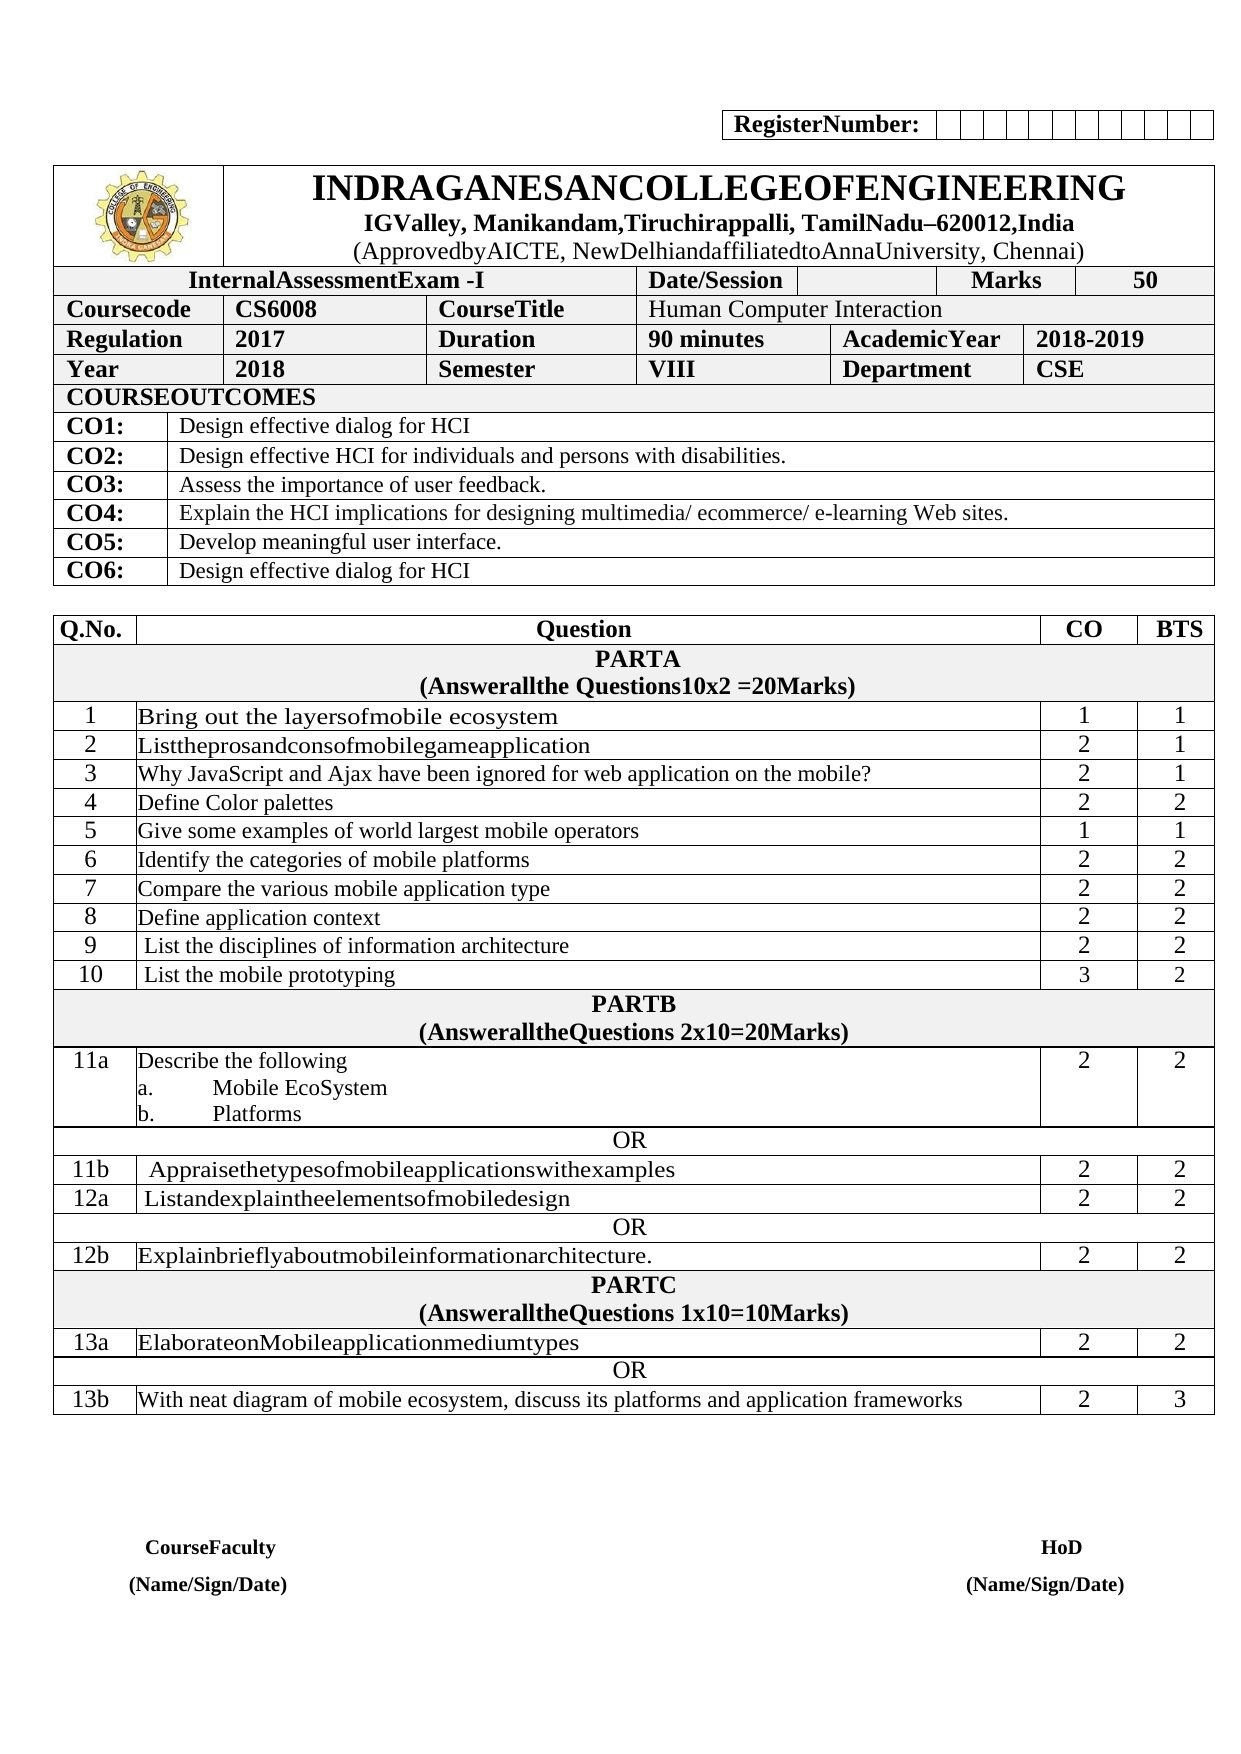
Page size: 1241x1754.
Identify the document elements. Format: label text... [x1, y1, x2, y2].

table_cell Duration [427, 325, 636, 354]
table_cell CO6: [54, 558, 167, 585]
table_cell Why JavaScript and Ajax have been ignored for web application on the mobile? [137, 760, 1040, 787]
table_header [984, 111, 1006, 139]
table_cell 2 [1138, 1156, 1214, 1184]
table_cell ElaborateonMobileapplicationmediumtypes [137, 1329, 1040, 1356]
table_cell InternalAssessmentExam -I [54, 267, 636, 295]
table_cell 2 [1041, 731, 1137, 759]
table_cell 3 [1138, 1386, 1214, 1414]
table_cell Explainbrieflyaboutmobileinformationarchitecture. [137, 1243, 1040, 1270]
table_cell 2 [1041, 760, 1137, 787]
picture [92, 166, 192, 265]
table_cell 2 [1041, 932, 1137, 960]
table_cell 13b [54, 1386, 136, 1414]
table_cell 2 [1138, 961, 1214, 989]
table_cell 1 [54, 702, 136, 730]
table_cell 2 [1138, 846, 1214, 873]
table_cell CO3: [54, 472, 167, 499]
table_header [1122, 111, 1144, 139]
table_header Question [137, 616, 1040, 644]
table_cell CourseTitle [427, 296, 636, 324]
table_cell Give some examples of world largest mobile operators [137, 817, 1040, 845]
table_cell 2 [1041, 875, 1137, 902]
table_cell Explain the HCI implications for designing multimedia/ ecommerce/ e-learning Web sites. [168, 500, 1214, 528]
table_cell Date/Session [637, 267, 797, 295]
text CourseFaculty HoD [145, 1535, 1226, 1559]
table_cell 8 [54, 904, 136, 931]
table_cell PARTA (Answerallthe Questions10x2 =20Marks) [54, 645, 1214, 701]
table_cell Listtheprosandconsofmobilegameapplication [137, 731, 1040, 759]
table_cell 2018 [224, 355, 426, 384]
table_cell 2017 [224, 325, 426, 354]
table_cell 3 [54, 760, 136, 787]
table_cell 5 [54, 817, 136, 845]
table_cell 6 [54, 846, 136, 873]
table_cell COURSEOUTCOMES [54, 385, 1214, 412]
table_header INDRAGANESANCOLLEGEOFENGINEERING IGValley, Manikandam,Tiruchirappalli, TamilNadu–620012,India (ApprovedbyAICTE, NewDelhiandaffiliatedtoAnnaUniversity, Chennai) [224, 166, 1214, 266]
table_cell 2 [1041, 1185, 1137, 1213]
table_header [1191, 111, 1213, 139]
table_cell Listandexplaintheelementsofmobiledesign [137, 1185, 1040, 1213]
table_cell 2 [1041, 904, 1137, 931]
table_cell 2 [1138, 1329, 1214, 1356]
table_cell Assess the importance of user feedback. [168, 472, 1214, 499]
table_cell CSE [1024, 355, 1214, 384]
table_cell 2 [1041, 1329, 1137, 1356]
table_cell 2 [1138, 1243, 1214, 1270]
table_header [1076, 111, 1098, 139]
table_cell VIII [637, 355, 830, 384]
table_cell 1 [1041, 817, 1137, 845]
table_cell 3 [1041, 961, 1137, 989]
table_cell 12b [54, 1243, 136, 1270]
table_cell 2 [1041, 1156, 1137, 1184]
table_cell 2 [1041, 846, 1137, 873]
table_header [961, 111, 983, 139]
table_cell 50 [1076, 267, 1214, 295]
table_cell Appraisethetypesofmobileapplicationswithexamples [137, 1156, 1040, 1184]
table_cell 2 [1041, 1048, 1137, 1126]
table_cell CO4: [54, 500, 167, 528]
table_cell Year [54, 355, 223, 384]
table_header RegisterNumber: [723, 111, 936, 139]
table_cell 1 [1138, 817, 1214, 845]
table_cell 2 [1041, 1243, 1137, 1270]
table_header [937, 111, 960, 139]
table_cell PARTB (AnsweralltheQuestions 2x10=20Marks) [54, 990, 1214, 1046]
table_cell 1 [1138, 702, 1214, 730]
table_cell 9 [54, 932, 136, 960]
table_cell OR [54, 1358, 1214, 1385]
text (Name/Sign/Date) (Name/Sign/Date) [128, 1571, 1226, 1596]
table_cell 2 [1041, 1386, 1137, 1414]
table_header [1007, 111, 1028, 139]
table_cell Identify the categories of mobile platforms [137, 846, 1040, 873]
table_cell CO2: [54, 442, 167, 471]
table_header BTS [1138, 616, 1214, 644]
table_cell 1 [1138, 760, 1214, 787]
table_cell 1 [1041, 702, 1137, 730]
table_cell 12a [54, 1185, 136, 1213]
table_header [1099, 111, 1121, 139]
table_cell List the mobile prototyping [137, 961, 1040, 989]
table_cell Marks [937, 267, 1075, 295]
table_header CO [1041, 616, 1137, 644]
table_cell PARTC (AnsweralltheQuestions 1x10=10Marks) [54, 1271, 1214, 1327]
table_cell CO1: [54, 413, 167, 441]
table_header Q.No. [54, 616, 136, 644]
table_cell 4 [54, 789, 136, 816]
table_cell With neat diagram of mobile ecosystem, discuss its platforms and application frameworks [137, 1386, 1040, 1414]
table_cell 13a [54, 1329, 136, 1356]
table_cell AcademicYear [831, 325, 1023, 354]
table_cell 2 [54, 731, 136, 759]
table_cell Regulation [54, 325, 223, 354]
table_cell 2018-2019 [1024, 325, 1214, 354]
table_cell 7 [54, 875, 136, 902]
table_header [1053, 111, 1075, 139]
table_header [1145, 111, 1167, 139]
table_cell Department [831, 355, 1023, 384]
table_cell Human Computer Interaction [637, 296, 1214, 324]
table_cell Develop meaningful user interface. [168, 529, 1214, 557]
table_cell Describe the following a. Mobile EcoSystem b. Platforms [137, 1048, 1040, 1126]
table_cell 2 [1138, 1048, 1214, 1126]
table_cell Define application context [137, 904, 1040, 931]
table_cell 10 [54, 961, 136, 989]
table_cell Semester [427, 355, 636, 384]
table_cell 1 [1138, 731, 1214, 759]
table_cell 2 [1138, 789, 1214, 816]
table_cell 2 [1138, 932, 1214, 960]
table_cell OR [54, 1128, 1214, 1155]
table_cell Design effective dialog for HCI [168, 413, 1214, 441]
table_cell Coursecode [54, 296, 223, 324]
table_cell Design effective HCI for individuals and persons with disabilities. [168, 442, 1214, 471]
table_cell Compare the various mobile application type [137, 875, 1040, 902]
table_cell 11b [54, 1156, 136, 1184]
table_cell 2 [1041, 789, 1137, 816]
table_cell 2 [1138, 904, 1214, 931]
table_cell Define Color palettes [137, 789, 1040, 816]
table_header [54, 166, 223, 266]
table_cell 2 [1138, 1185, 1214, 1213]
table_cell OR [54, 1214, 1214, 1242]
table_cell Design effective dialog for HCI [168, 558, 1214, 585]
table_header [1168, 111, 1190, 139]
table_header [1029, 111, 1052, 139]
table_cell Bring out the layersofmobile ecosystem [137, 702, 1040, 730]
table_cell [798, 267, 936, 295]
table_cell CO5: [54, 529, 167, 557]
table_cell CS6008 [224, 296, 426, 324]
table_cell 2 [1138, 875, 1214, 902]
table_cell 11a [54, 1048, 136, 1126]
table_cell 90 minutes [637, 325, 830, 354]
table_cell List the disciplines of information architecture [137, 932, 1040, 960]
